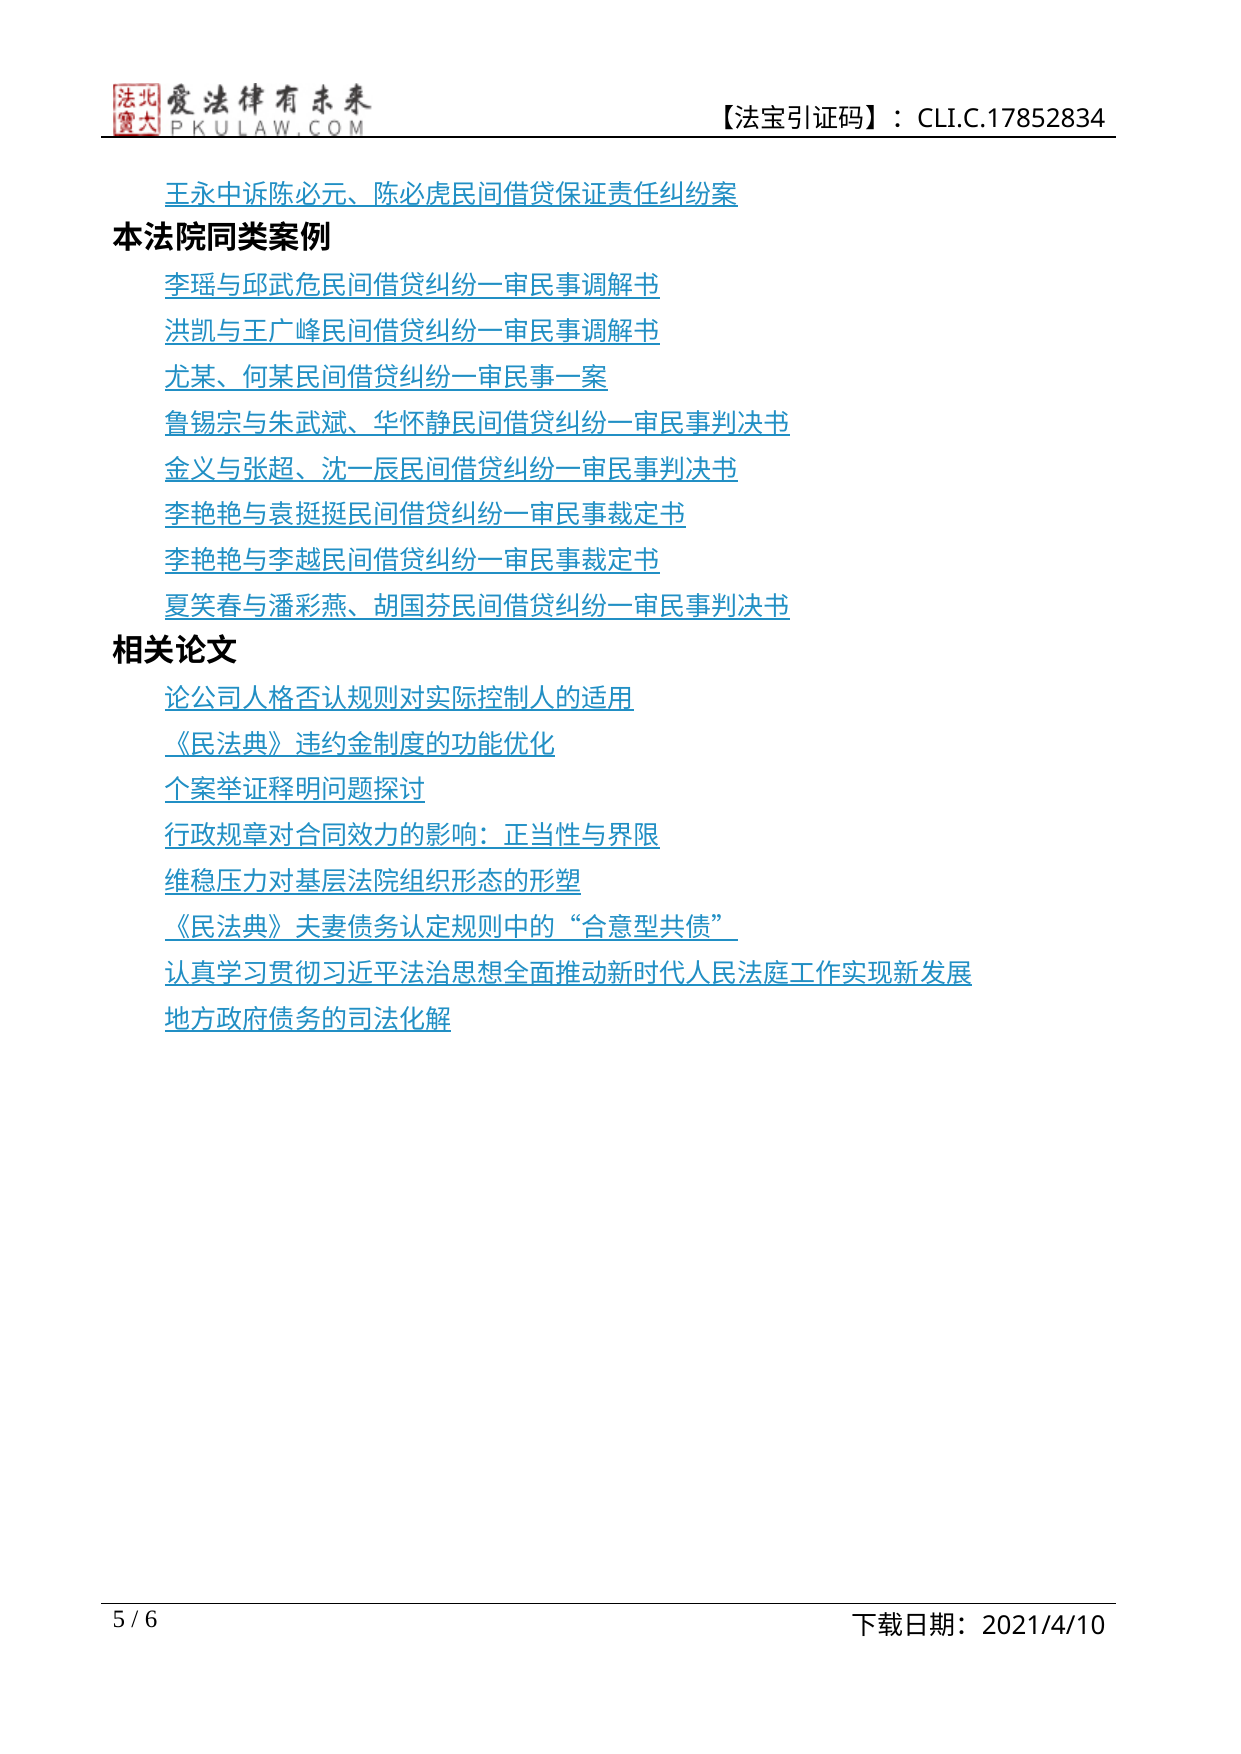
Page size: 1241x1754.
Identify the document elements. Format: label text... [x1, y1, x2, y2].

picture [112, 83, 373, 136]
text 李瑶与邱武危民间借贷纠纷一审民事调解书 [112, 258, 1128, 304]
text 相关论文 [112, 625, 1128, 671]
text 行政规章对合同效力的影响：正当性与界限 [112, 808, 1128, 854]
text 维稳压力对基层法院组织形态的形塑 [112, 854, 1128, 900]
text 鲁锡宗与朱武斌、华怀静民间借贷纠纷一审民事判决书 [112, 396, 1128, 441]
text 本法院同类案例 [112, 212, 1128, 258]
text 个案举证释明问题探讨 [112, 762, 1128, 808]
text 李艳艳与李越民间借贷纠纷一审民事裁定书 [112, 533, 1128, 579]
text 夏笑春与潘彩燕、胡国芬民间借贷纠纷一审民事判决书 [112, 579, 1128, 625]
text 洪凯与王广峰民间借贷纠纷一审民事调解书 [112, 304, 1128, 350]
text 认真学习贯彻习近平法治思想全面推动新时代人民法庭工作实现新发展 [112, 946, 1128, 991]
text 金义与张超、沈一辰民间借贷纠纷一审民事判决书 [112, 441, 1128, 487]
text 地方政府债务的司法化解 [112, 991, 1128, 1037]
text 李艳艳与袁挺挺民间借贷纠纷一审民事裁定书 [112, 487, 1128, 533]
text 论公司人格否认规则对实际控制人的适用 [112, 671, 1128, 716]
text 王永中诉陈必元、陈必虎民间借贷保证责任纠纷案 [112, 166, 1128, 212]
text 尤某、何某民间借贷纠纷一审民事一案 [112, 350, 1128, 396]
text 《民法典》夫妻债务认定规则中的“合意型共债” [112, 900, 1128, 946]
text 《民法典》违约金制度的功能优化 [112, 716, 1128, 762]
